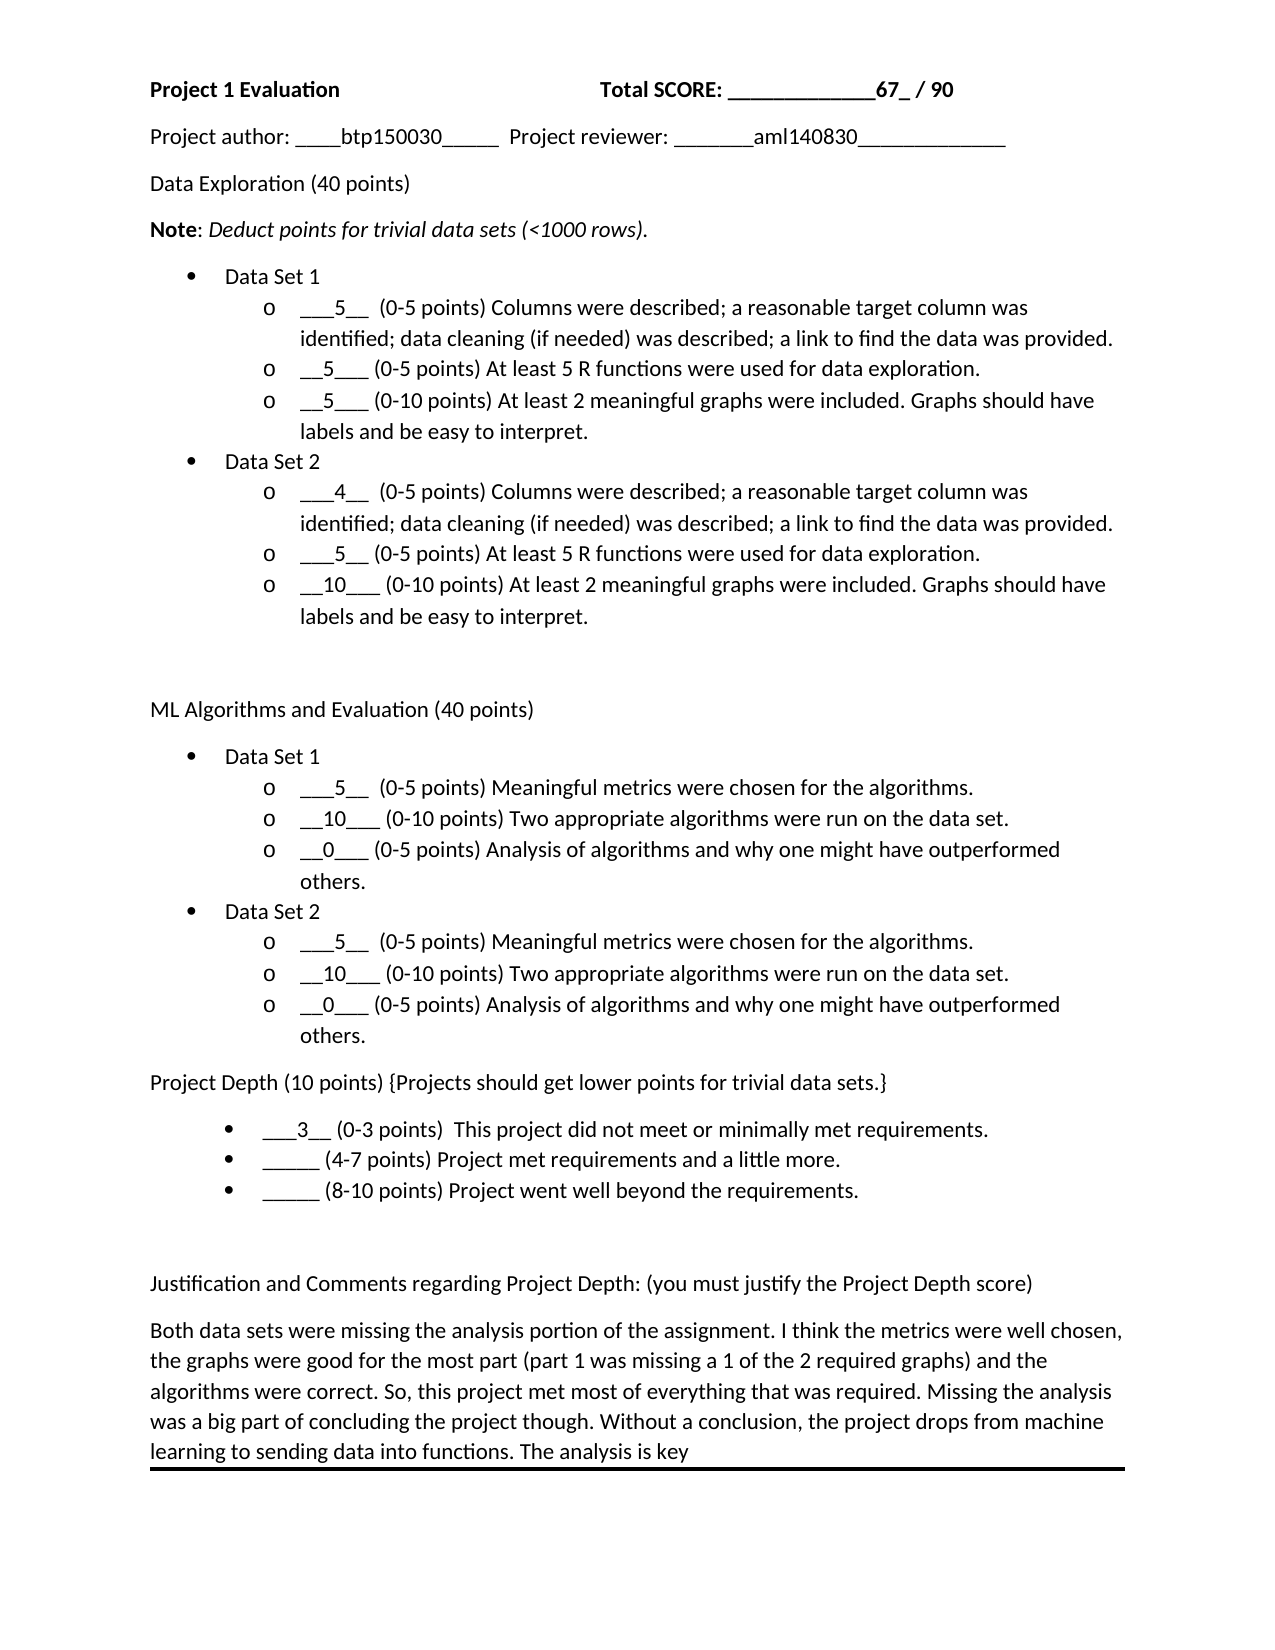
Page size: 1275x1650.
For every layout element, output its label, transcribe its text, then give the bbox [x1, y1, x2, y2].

list __5___ (0-10 points) At least 2 meaningful graphs were included. Graphs should have labels and be easy to interpret. [262, 386, 1125, 445]
list ___5__ (0-5 points) Meaningful metrics were chosen for the algorithms. [262, 773, 1125, 802]
list ___3__ (0-3 points) This project did not meet or minimally met requirements. [225, 1115, 1125, 1143]
text Project author: ____btp150030_____ Project reviewer: _______aml140830_____________ [150, 122, 1125, 150]
text Data Exploration (40 points) [150, 169, 1125, 197]
list ___4__ (0-5 points) Columns were described; a reasonable target column was identified; data cleaning (if needed) was described; a link to find the data was provided. [262, 477, 1125, 537]
list _____ (8-10 points) Project went well beyond the requirements. [225, 1176, 1125, 1204]
text ML Algorithms and Evaluation (40 points) [150, 696, 1125, 724]
list __0___ (0-5 points) Analysis of algorithms and why one might have outperformed others. [262, 836, 1125, 895]
list __10___ (0-10 points) Two appropriate algorithms were run on the data set. [262, 959, 1125, 988]
list _____ (4-7 points) Project met requirements and a little more. [225, 1146, 1125, 1174]
list Data Set 1 [187, 742, 1125, 771]
list __10___ (0-10 points) At least 2 meaningful graphs were included. Graphs should have labels and be easy to interpret. [262, 571, 1125, 630]
text Justification and Comments regarding Project Depth: (you must justify the Project Depth score) [150, 1269, 1125, 1298]
list ___5__ (0-5 points) At least 5 R functions were used for data exploration. [262, 539, 1125, 568]
text Note: Deduct points for trivial data sets (<1000 rows). [150, 216, 1125, 244]
text Both data sets were missing the analysis portion of the assignment. I think the metrics were well chosen, the graphs were good for the most part (part 1 was missing a 1 of the 2 required graphs) and the algorithms were correct. So, this project met most of everything that was required. Missing the analysis was a big part of concluding the project though. Without a conclusion, the project drops from machine learning to sending data into functions. The analysis is key [150, 1316, 1125, 1467]
list Data Set 2 [187, 897, 1125, 925]
text Project 1 Evaluation Total SCORE: _____________67_ / 90 [150, 75, 1125, 103]
list __5___ (0-5 points) At least 5 R functions were used for data exploration. [262, 354, 1125, 383]
list __10___ (0-10 points) Two appropriate algorithms were run on the data set. [262, 804, 1125, 833]
list ___5__ (0-5 points) Meaningful metrics were chosen for the algorithms. [262, 927, 1125, 957]
list Data Set 1 [187, 262, 1125, 291]
list ___5__ (0-5 points) Columns were described; a reasonable target column was identified; data cleaning (if needed) was described; a link to find the data was provided. [262, 293, 1125, 352]
list Data Set 2 [187, 447, 1125, 475]
list __0___ (0-5 points) Analysis of algorithms and why one might have outperformed others. [262, 990, 1125, 1050]
text Project Depth (10 points) {Projects should get lower points for trivial data sets.} [150, 1068, 1125, 1097]
